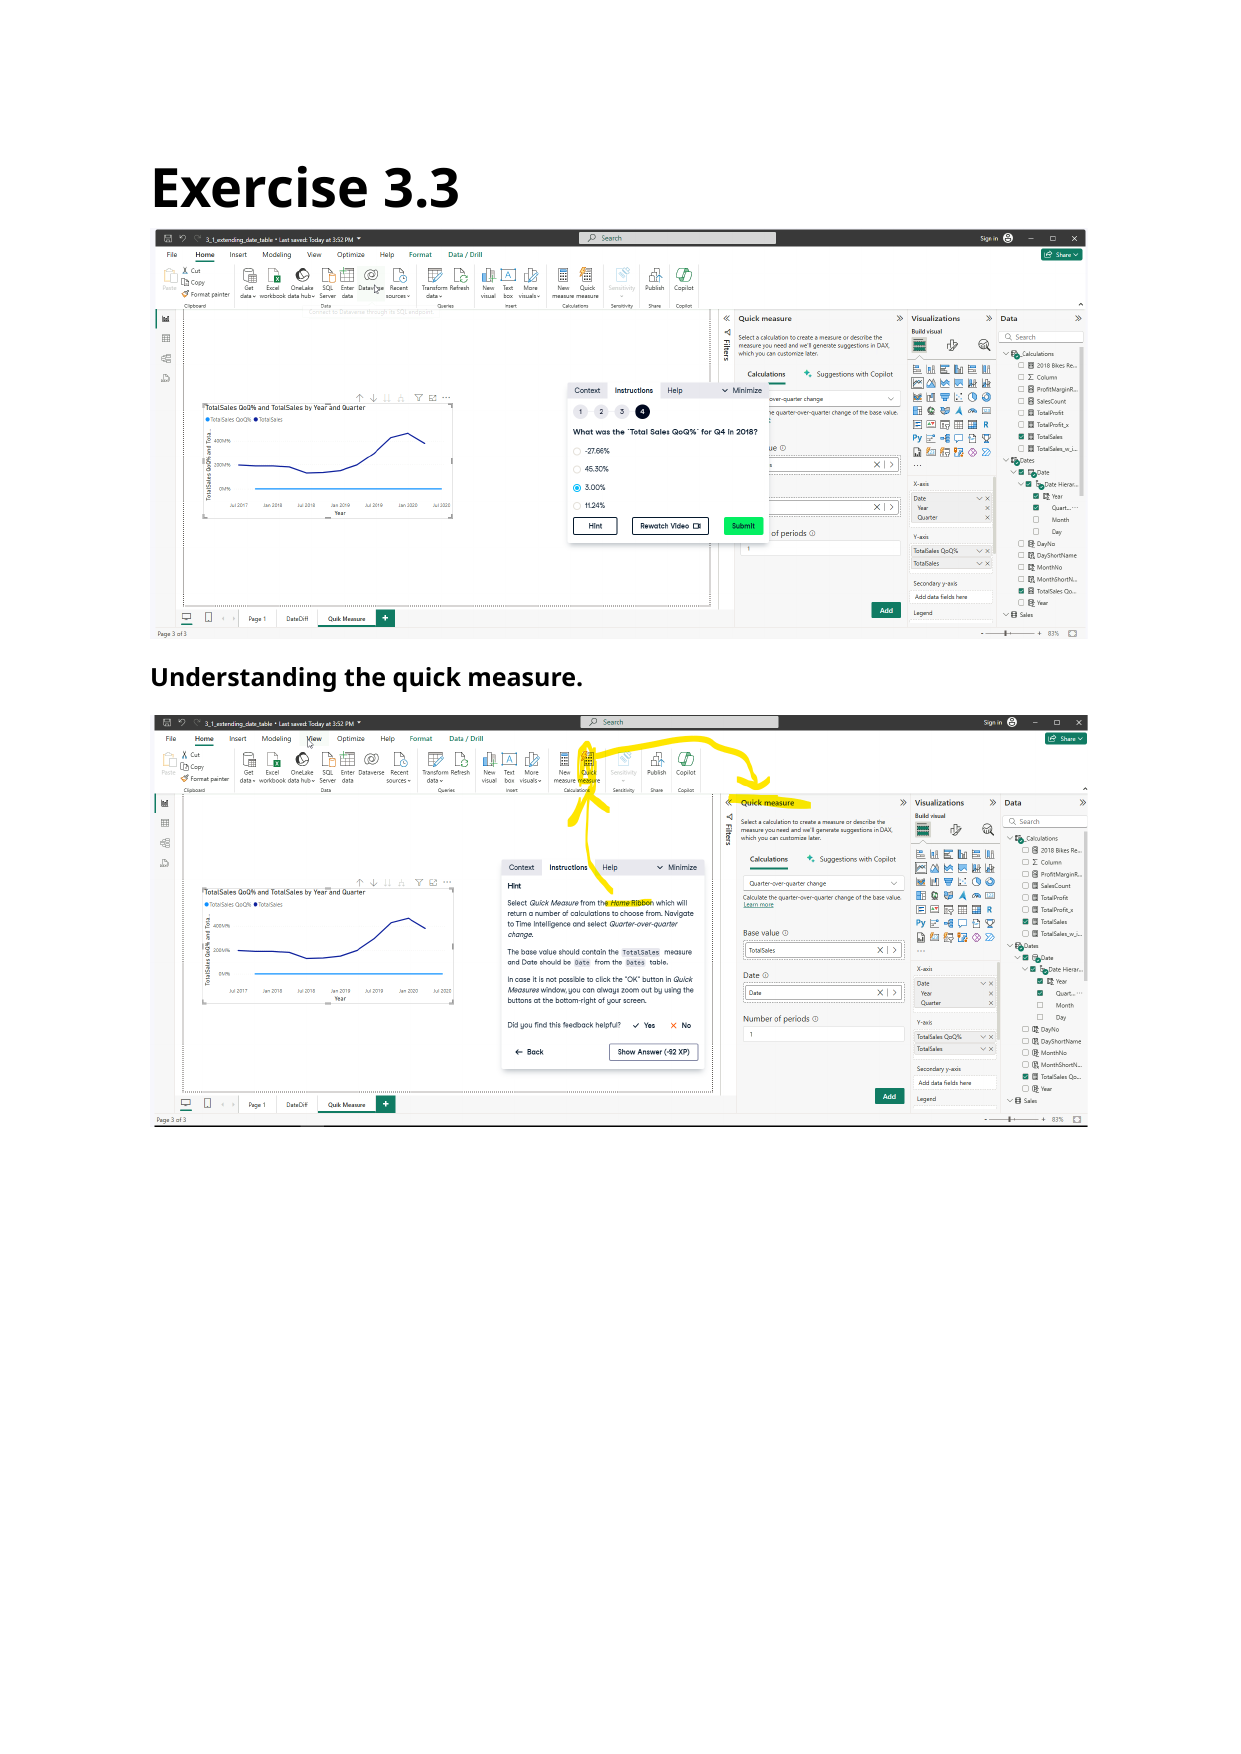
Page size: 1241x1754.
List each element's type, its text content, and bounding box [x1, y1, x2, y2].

picture [150, 228, 1088, 639]
text Understanding the quick measure. [150, 660, 1090, 694]
picture [150, 715, 1088, 1127]
